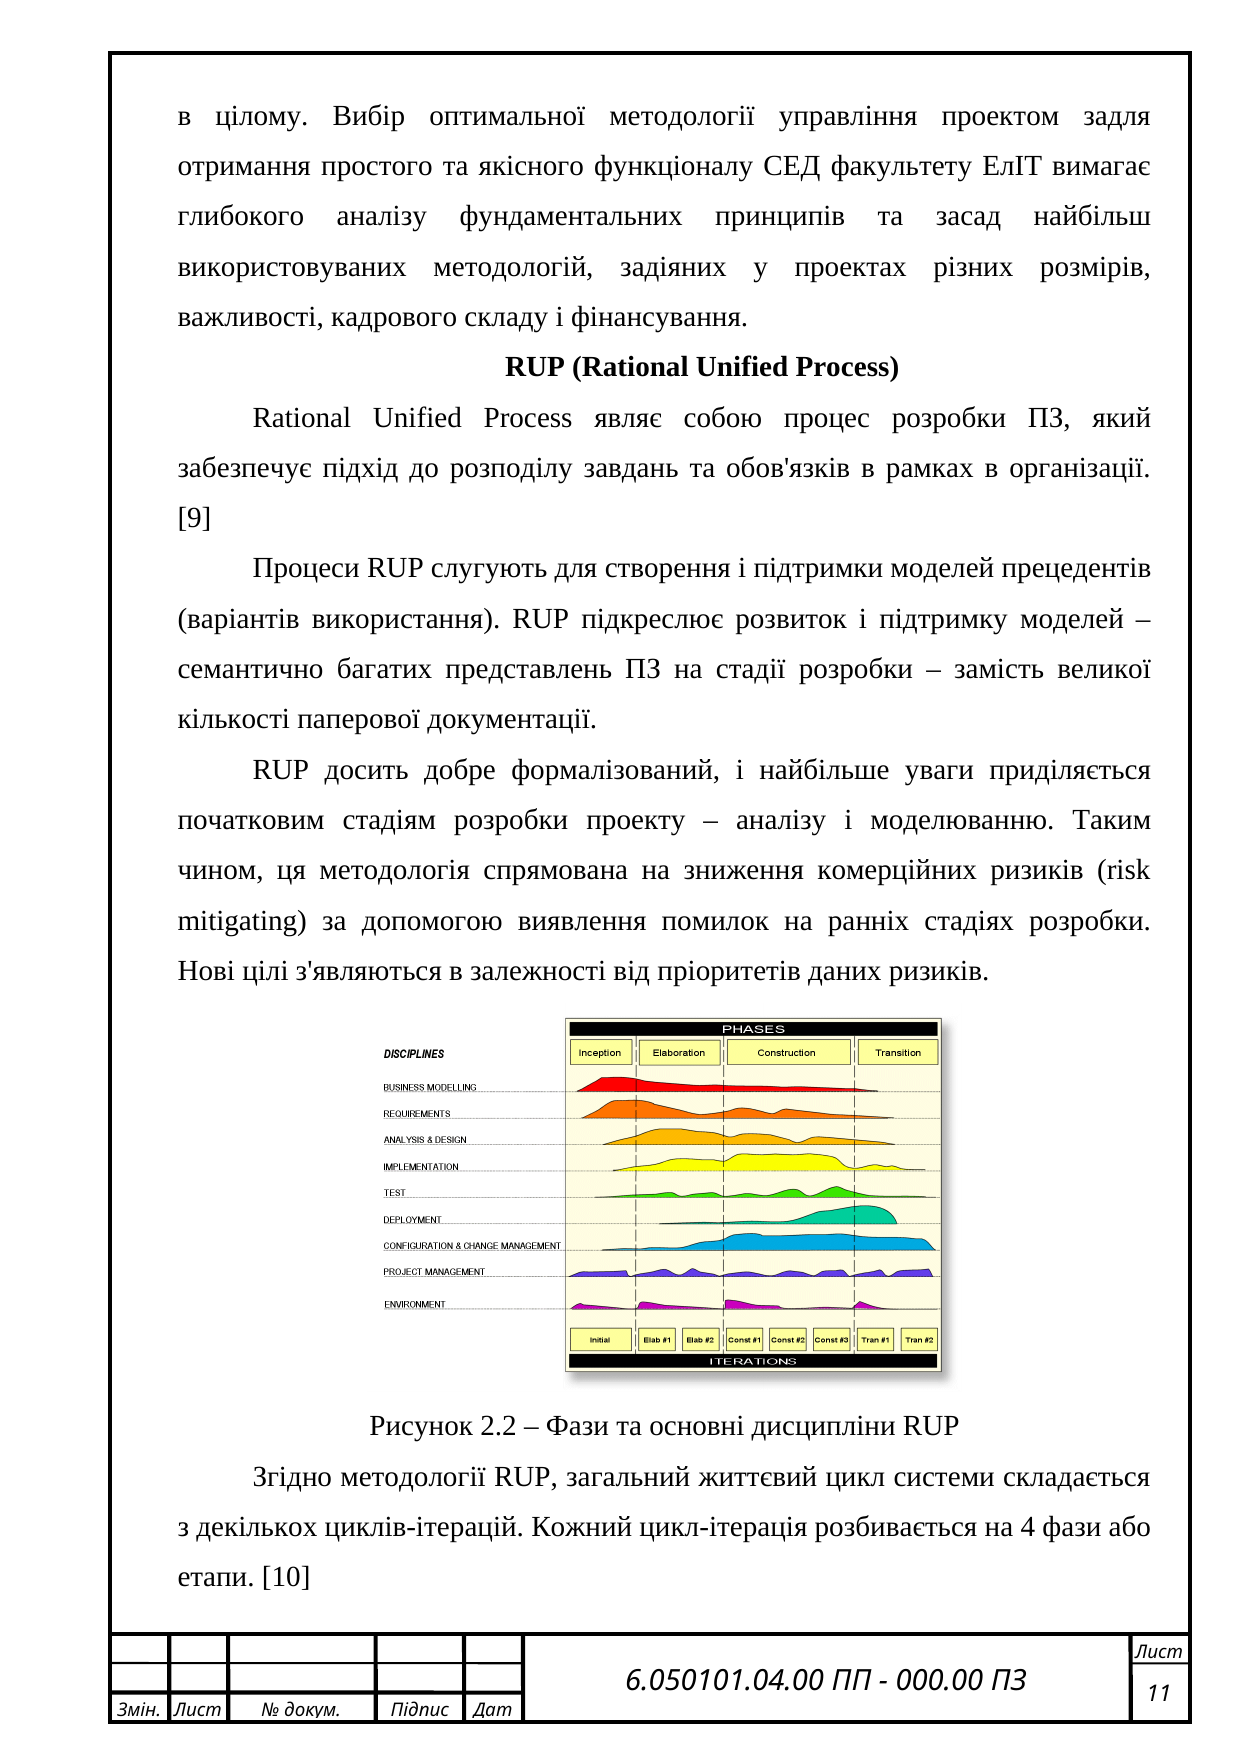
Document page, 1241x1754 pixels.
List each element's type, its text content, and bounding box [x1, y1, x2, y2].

text Rational Unified Process являє собою процес розробки ПЗ, який забезпечує підхід до розподілу завдань та обов'язків в рамках в організації. [9] [177, 400, 1152, 534]
text RUP (Rational Unified Process) [177, 349, 1152, 383]
text RUP досить добре формалізований, і найбільше уваги приділяється початковим стадіям розробки проекту – аналізу і моделюванню. Таким чином, ця методологія спрямована на зниження комерційних ризиків (risk mitigating) за допомогою виявлення помилок на ранніх стадіях розробки. Нові цілі з'являються в залежності від пріоритетів даних ризиків. [177, 752, 1152, 987]
picture [367, 1003, 962, 1392]
text Рисунок 2.2 – Фази та основні дисципліни RUP [177, 1408, 1152, 1442]
text Згідно методології RUP, загальний життєвий цикл системи складається з декількох циклів-ітерацій. Кожний цикл-ітерація розбивається на 4 фази або етапи. [10] [177, 1459, 1152, 1593]
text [177, 98, 1152, 333]
text Процеси RUP слугують для створення і підтримки моделей прецедентів (варіантів використання). RUP підкреслює розвиток і підтримку моделей – семантично багатих представлень ПЗ на стадії розробки – замість великої кількості паперової документації. [177, 551, 1152, 735]
